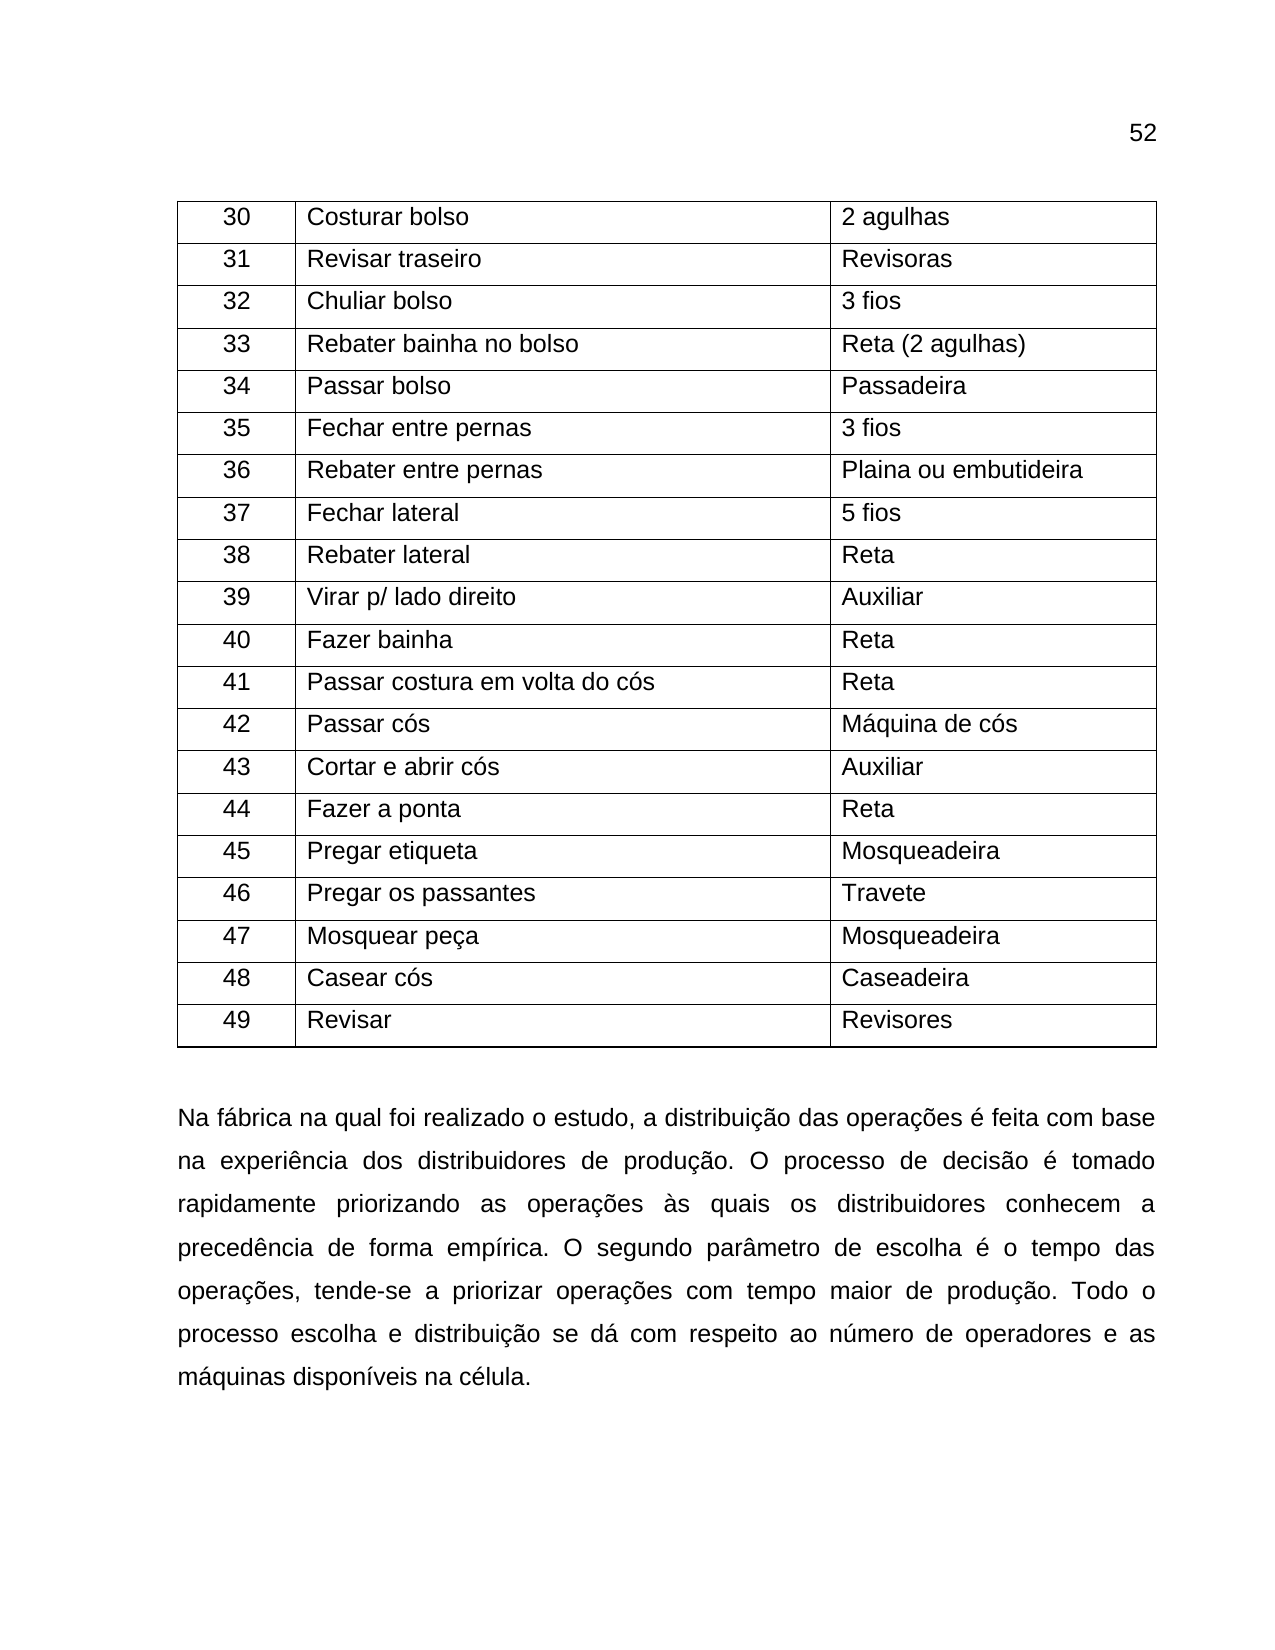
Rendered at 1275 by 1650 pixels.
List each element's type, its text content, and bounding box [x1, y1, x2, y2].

table_cell 36 [178, 455, 295, 497]
table_cell Pregar os passantes [296, 878, 830, 919]
table_cell Fechar lateral [296, 498, 830, 539]
table_cell Reta [831, 625, 1156, 666]
table_cell Chuliar bolso [296, 286, 830, 327]
table_cell 5 fios [831, 498, 1156, 539]
table_cell Reta (2 agulhas) [831, 329, 1156, 370]
table_cell Fazer bainha [296, 625, 830, 666]
table_cell Reta [831, 794, 1156, 835]
table_cell Passar cós [296, 709, 830, 750]
table_cell 49 [178, 1005, 295, 1046]
table_cell 30 [178, 202, 295, 243]
table_cell 42 [178, 709, 295, 750]
table_cell 31 [178, 244, 295, 285]
table_cell Virar p/ lado direito [296, 582, 830, 623]
table_cell Reta [831, 667, 1156, 708]
table_cell Revisar traseiro [296, 244, 830, 285]
table_cell Revisoras [831, 244, 1156, 285]
table_cell Caseadeira [831, 963, 1156, 1004]
table_cell 48 [178, 963, 295, 1004]
table_cell Rebater bainha no bolso [296, 329, 830, 370]
table_cell 40 [178, 625, 295, 666]
table_cell Mosqueadeira [831, 836, 1156, 877]
table_cell 3 fios [831, 286, 1156, 327]
table_cell Fazer a ponta [296, 794, 830, 835]
table_cell 35 [178, 413, 295, 454]
table_cell 41 [178, 667, 295, 708]
table_cell Cortar e abrir cós [296, 751, 830, 793]
table_cell 33 [178, 329, 295, 370]
table_cell Auxiliar [831, 582, 1156, 623]
table_cell Travete [831, 878, 1156, 919]
table_cell Passadeira [831, 371, 1156, 412]
table_cell 2 agulhas [831, 202, 1156, 243]
table_cell Mosquear peça [296, 921, 830, 962]
table_cell Plaina ou embutideira [831, 455, 1156, 497]
table_cell Auxiliar [831, 751, 1156, 793]
table_cell 39 [178, 582, 295, 623]
table_cell 32 [178, 286, 295, 327]
table_cell Rebater lateral [296, 540, 830, 581]
table_cell Mosqueadeira [831, 921, 1156, 962]
table_cell 45 [178, 836, 295, 877]
table_cell 43 [178, 751, 295, 793]
table_cell Rebater entre pernas [296, 455, 830, 497]
table_cell 3 fios [831, 413, 1156, 454]
table_cell Máquina de cós [831, 709, 1156, 750]
table_cell 47 [178, 921, 295, 962]
table_cell 38 [178, 540, 295, 581]
text Na fábrica na qual foi realizado o estudo, a distribuição das operações é feita com base na experiência dos distribuidores de produção. O processo de decisão é tomado rapidamente priorizando as operações às quais os distribuidores conhecem a precedência de forma empírica. O segundo parâmetro de escolha é o tempo das operações, tende-se a priorizar operações com tempo maior de produção. Todo o processo escolha e distribuição se dá com respeito ao número de operadores e as máquinas disponíveis na célula. [177, 1103, 1157, 1391]
table_cell 34 [178, 371, 295, 412]
table_cell 46 [178, 878, 295, 919]
table_cell 44 [178, 794, 295, 835]
table_cell Passar costura em volta do cós [296, 667, 830, 708]
table_cell 37 [178, 498, 295, 539]
table_cell Passar bolso [296, 371, 830, 412]
table_cell Costurar bolso [296, 202, 830, 243]
table_cell Casear cós [296, 963, 830, 1004]
table_cell Revisores [831, 1005, 1156, 1046]
table_cell Fechar entre pernas [296, 413, 830, 454]
table_cell Revisar [296, 1005, 830, 1046]
table_cell Reta [831, 540, 1156, 581]
table_cell Pregar etiqueta [296, 836, 830, 877]
